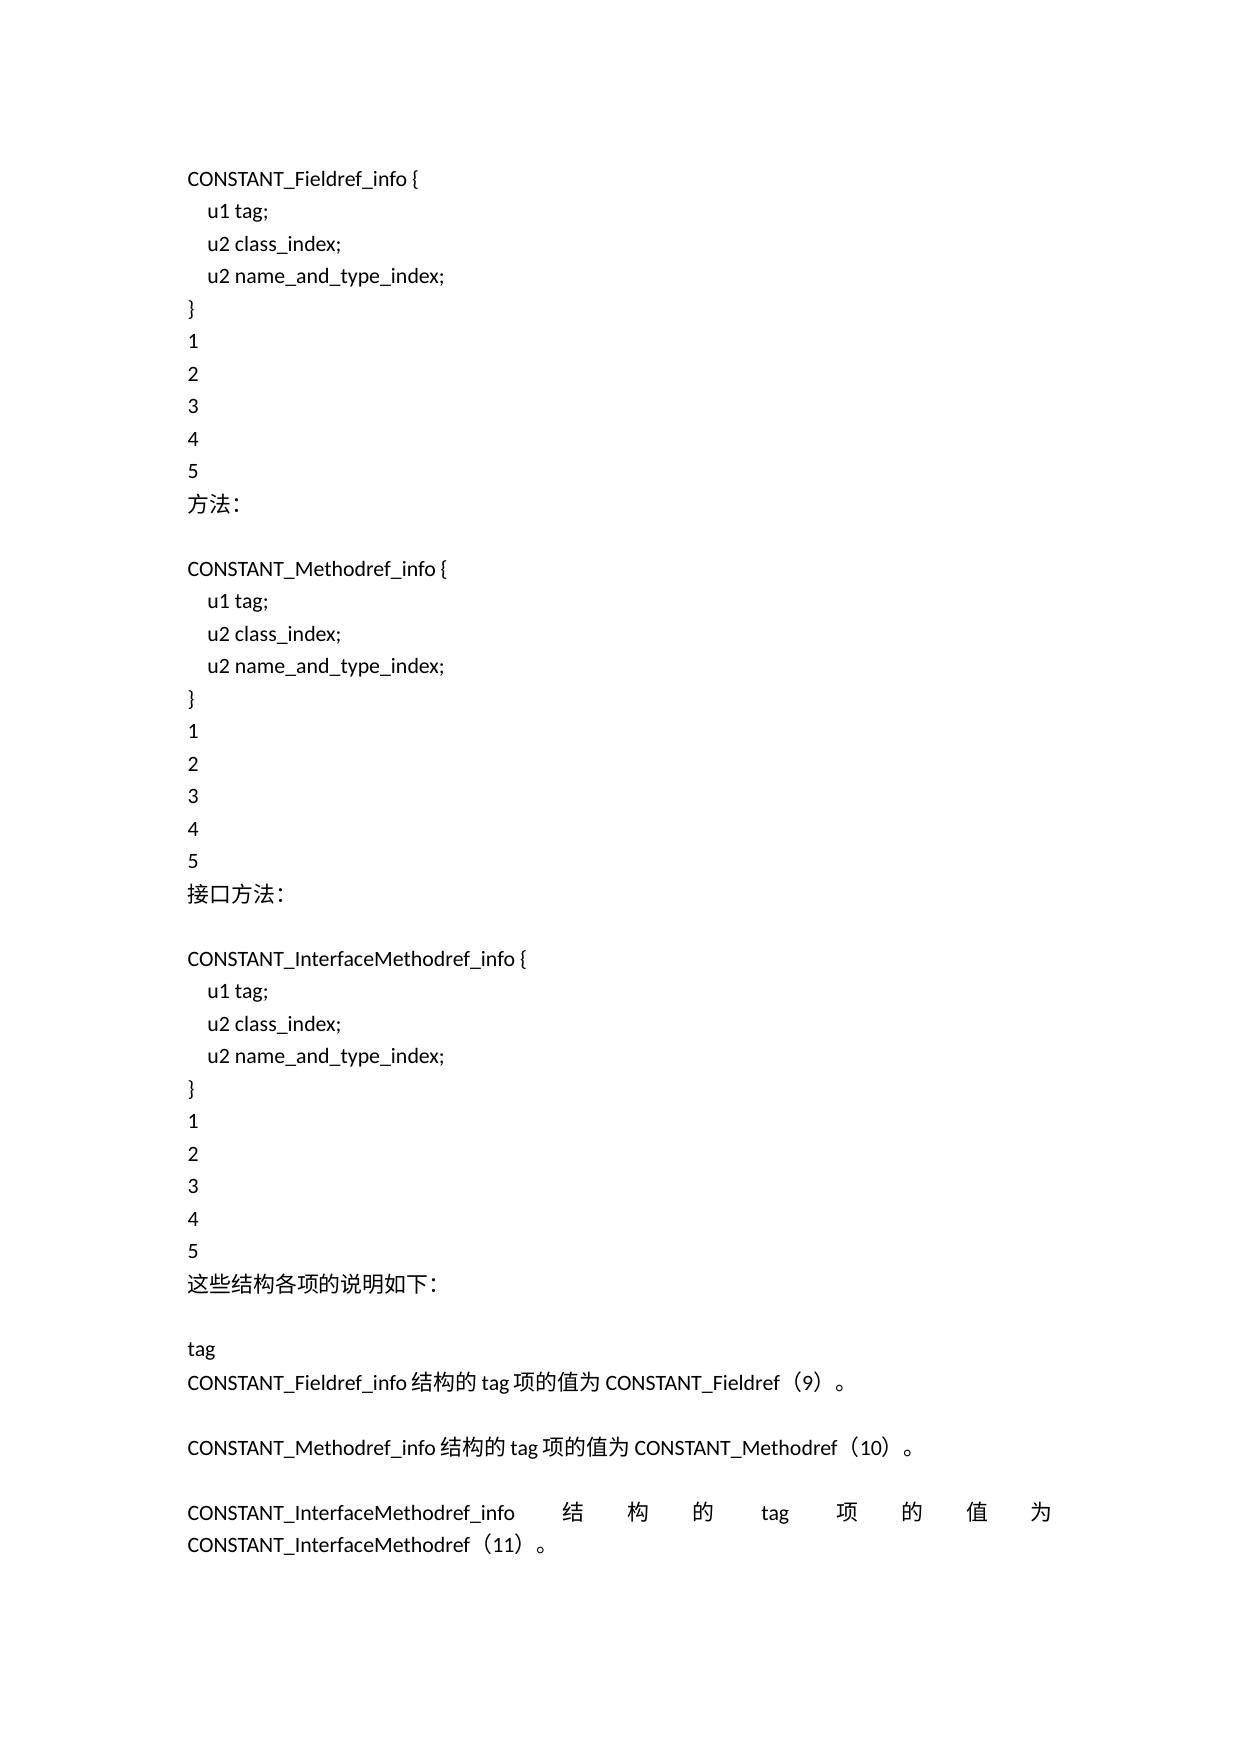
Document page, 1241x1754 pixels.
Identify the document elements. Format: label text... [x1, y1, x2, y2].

text } [187, 1072, 1053, 1104]
text 3 [187, 389, 1053, 422]
text CONSTANT_Fieldref_info { [187, 162, 1053, 194]
text 2 [187, 747, 1053, 779]
text tag [187, 1332, 1053, 1364]
text 接口方法： [187, 877, 1053, 909]
text CONSTANT_InterfaceMethodref_info { [187, 942, 1053, 974]
text 2 [187, 357, 1053, 389]
text CONSTANT_Methodref_info { [187, 552, 1053, 584]
text u1 tag; [187, 194, 1053, 227]
text CONSTANT_InterfaceMethodref_info结构的tag项的值为CONSTANT_InterfaceMethodref（11）。 [187, 1494, 1053, 1559]
text } [187, 292, 1053, 324]
text CONSTANT_Fieldref_info结构的tag项的值为CONSTANT_Fieldref（9）。 [187, 1364, 1053, 1397]
text u2 name_and_type_index; [187, 259, 1053, 292]
text 1 [187, 714, 1053, 747]
text 1 [187, 1104, 1053, 1137]
text 这些结构各项的说明如下： [187, 1267, 1053, 1299]
text 4 [187, 1202, 1053, 1234]
text 3 [187, 779, 1053, 812]
text 方法： [187, 487, 1053, 519]
text u2 name_and_type_index; [187, 649, 1053, 682]
text 2 [187, 1137, 1053, 1169]
text u2 class_index; [187, 617, 1053, 649]
text u1 tag; [187, 584, 1053, 617]
text 5 [187, 454, 1053, 487]
text 1 [187, 324, 1053, 357]
text 3 [187, 1169, 1053, 1202]
text 4 [187, 422, 1053, 454]
text u2 class_index; [187, 1007, 1053, 1039]
text } [187, 682, 1053, 714]
text 5 [187, 844, 1053, 877]
text CONSTANT_Methodref_info结构的tag项的值为CONSTANT_Methodref（10）。 [187, 1429, 1053, 1462]
text 5 [187, 1234, 1053, 1267]
text u2 name_and_type_index; [187, 1039, 1053, 1072]
text u2 class_index; [187, 227, 1053, 259]
text u1 tag; [187, 974, 1053, 1007]
text 4 [187, 812, 1053, 844]
